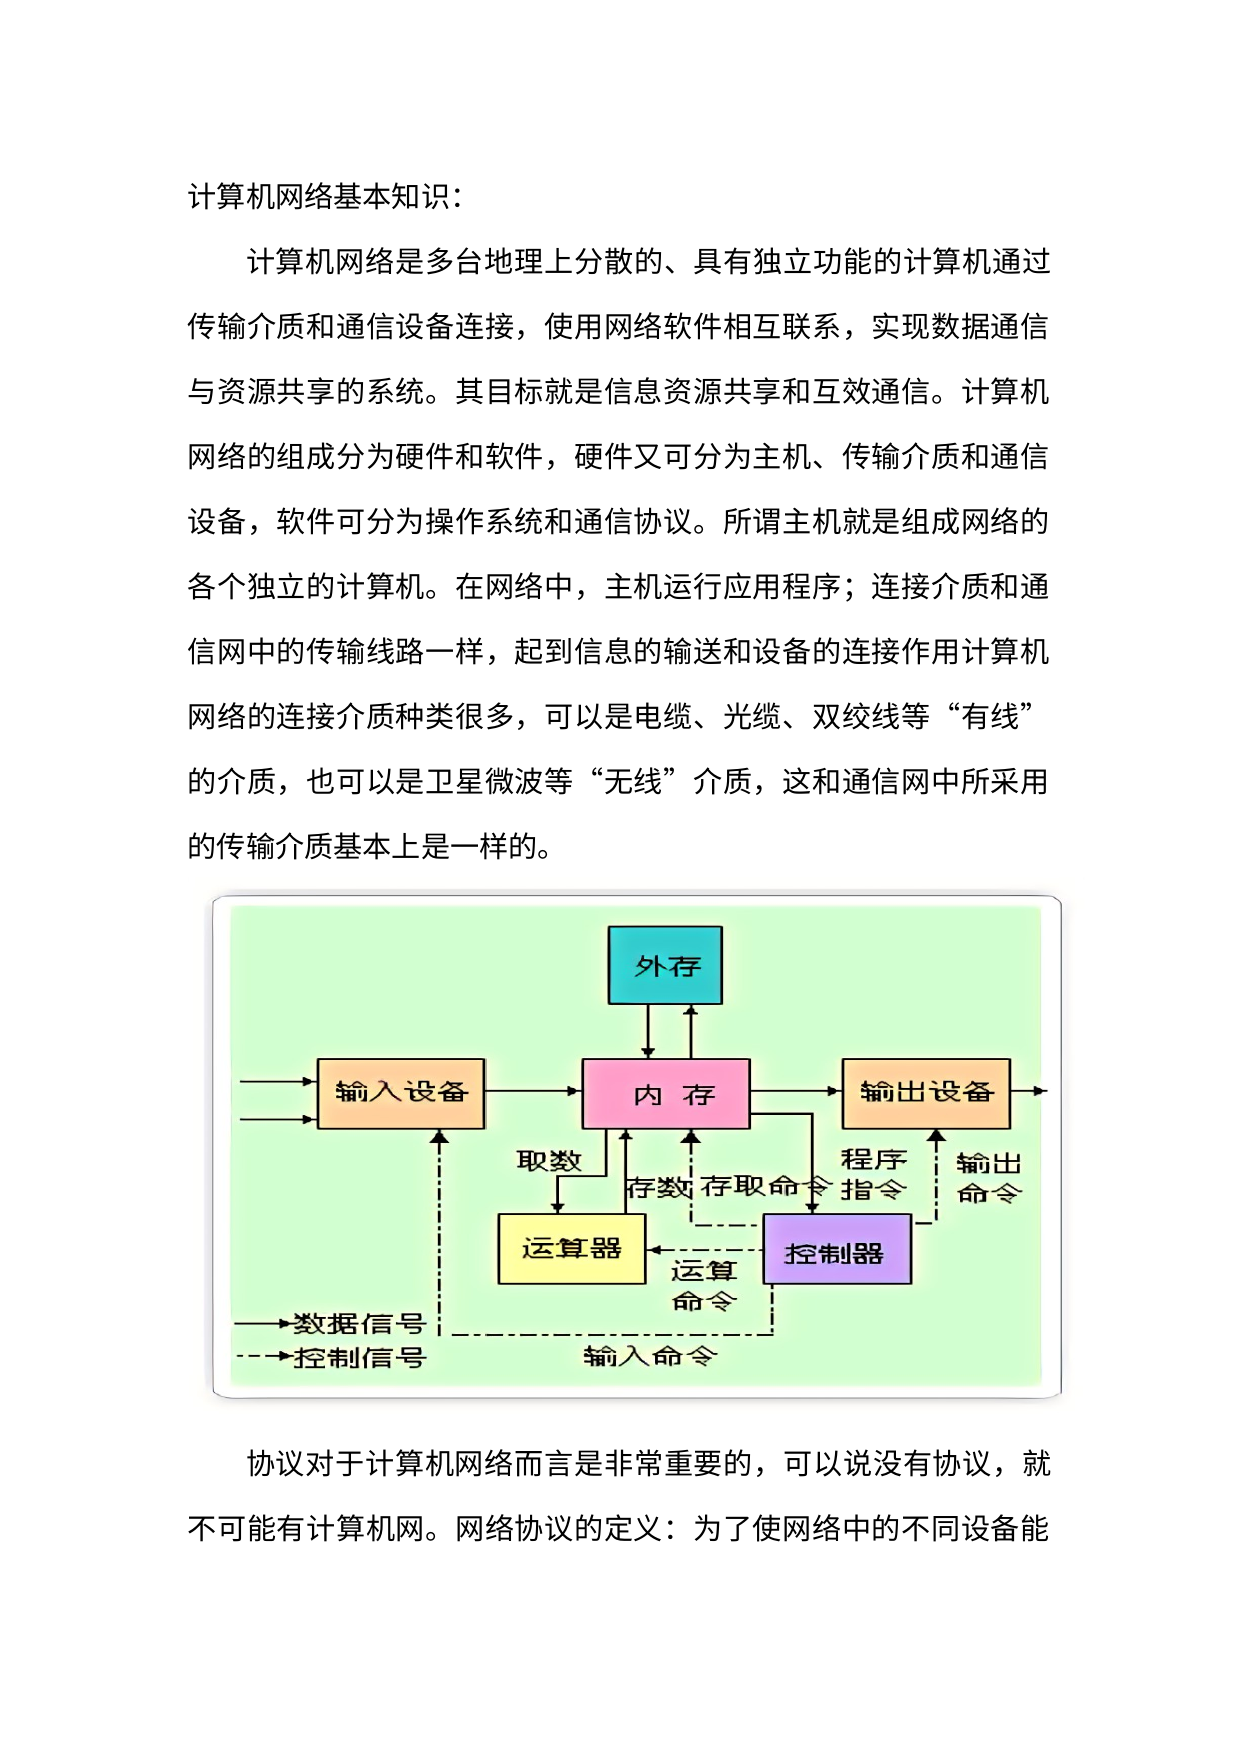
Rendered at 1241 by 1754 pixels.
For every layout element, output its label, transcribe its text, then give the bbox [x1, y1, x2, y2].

text 计算机网络是多台地理上分散的、具有独立功能的计算机通过传输介质和通信设备连接，使用网络软件相互联系，实现数据通信与资源共享的系统。其目标就是信息资源共享和互效通信。计算机网络的组成分为硬件和软件，硬件又可分为主机、传输介质和通信设备，软件可分为操作系统和通信协议。所谓主机就是组成网络的各个独立的计算机。在网络中，主机运行应用程序；连接介质和通信网中的传输线路一样，起到信息的输送和设备的连接作用计算机网络的连接介质种类很多，可以是电缆、光缆、双绞线等“有线”的介质，也可以是卫星微波等“无线”介质，这和通信网中所采用的传输介质基本上是一样的。 [187, 227, 1053, 877]
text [187, 1429, 1053, 1559]
text 计算机网络基本知识： [187, 162, 1053, 227]
picture [187, 877, 1085, 1417]
